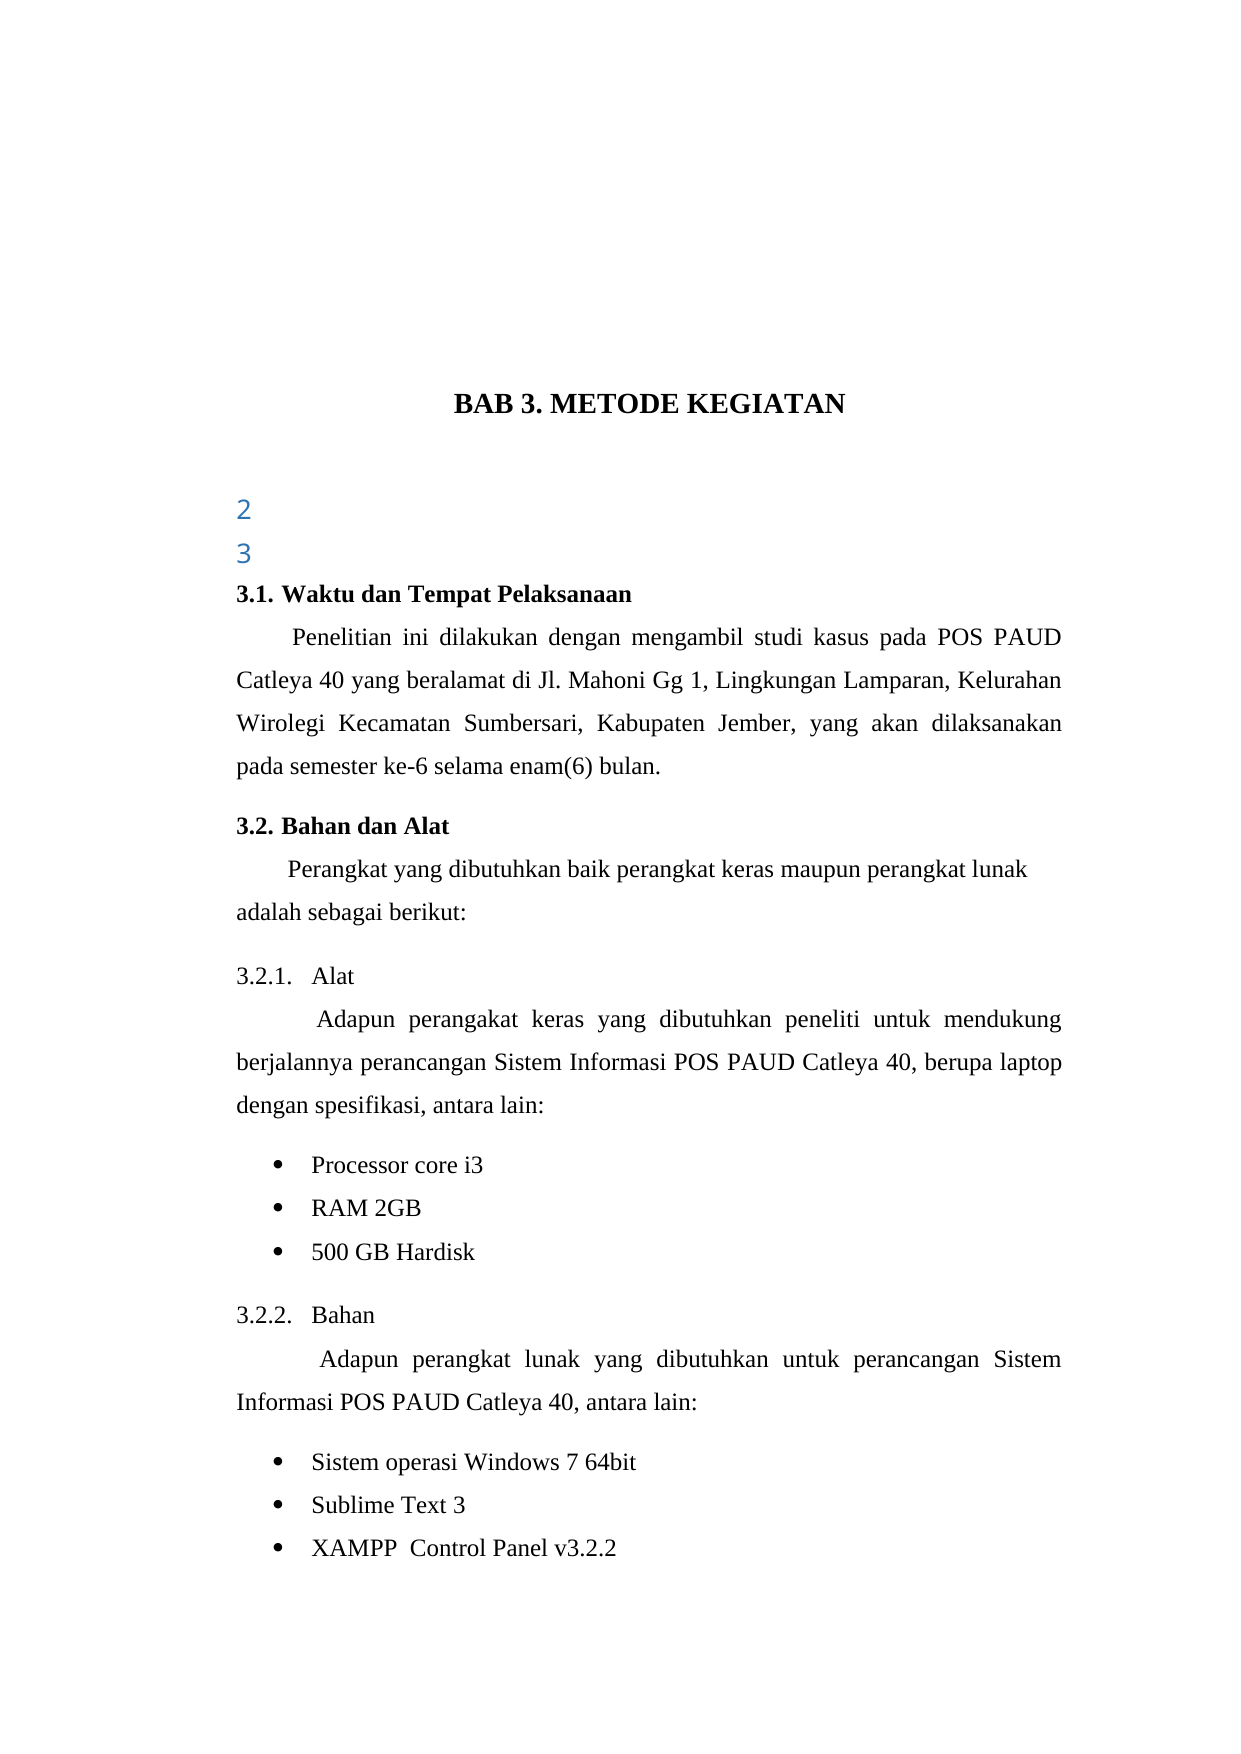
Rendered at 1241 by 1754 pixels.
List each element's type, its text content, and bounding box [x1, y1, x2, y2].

text Perangkat yang dibutuhkan baik perangkat keras maupun perangkat lunak adalah sebagai berikut: [236, 854, 1063, 926]
subtitle BAB 3. METODE KEGIATAN [236, 386, 1063, 419]
text Adapun perangakat keras yang dibutuhkan peneliti untuk mendukung berjalannya perancangan Sistem Informasi POS PAUD Catleya 40, berupa laptop dengan spesifikasi, antara lain: [236, 1004, 1063, 1119]
list Sistem operasi Windows 7 64bit [274, 1447, 1063, 1475]
list Processor core i3 [274, 1150, 1063, 1179]
subtitle Alat [236, 961, 1063, 990]
list 500 GB Hardisk [274, 1237, 1063, 1265]
list XAMPP Control Panel v3.2.2 [274, 1533, 1063, 1562]
subtitle Waktu dan Tempat Pelaksanaan [236, 579, 1063, 607]
subtitle Bahan [236, 1301, 1063, 1329]
text Penelitian ini dilakukan dengan mengambil studi kasus pada POS PAUD Catleya 40 yang beralamat di Jl. Mahoni Gg 1, Lingkungan Lamparan, Kelurahan Wirolegi Kecamatan Sumbersari, Kabupaten Jember, yang akan dilaksanakan pada semester ke-6 selama enam(6) bulan. [236, 622, 1063, 780]
list Sublime Text 3 [274, 1490, 1063, 1518]
text Adapun perangkat lunak yang dibutuhkan untuk perancangan Sistem Informasi POS PAUD Catleya 40, antara lain: [236, 1344, 1063, 1416]
list RAM 2GB [274, 1193, 1063, 1222]
subtitle Bahan dan Alat [236, 811, 1063, 840]
